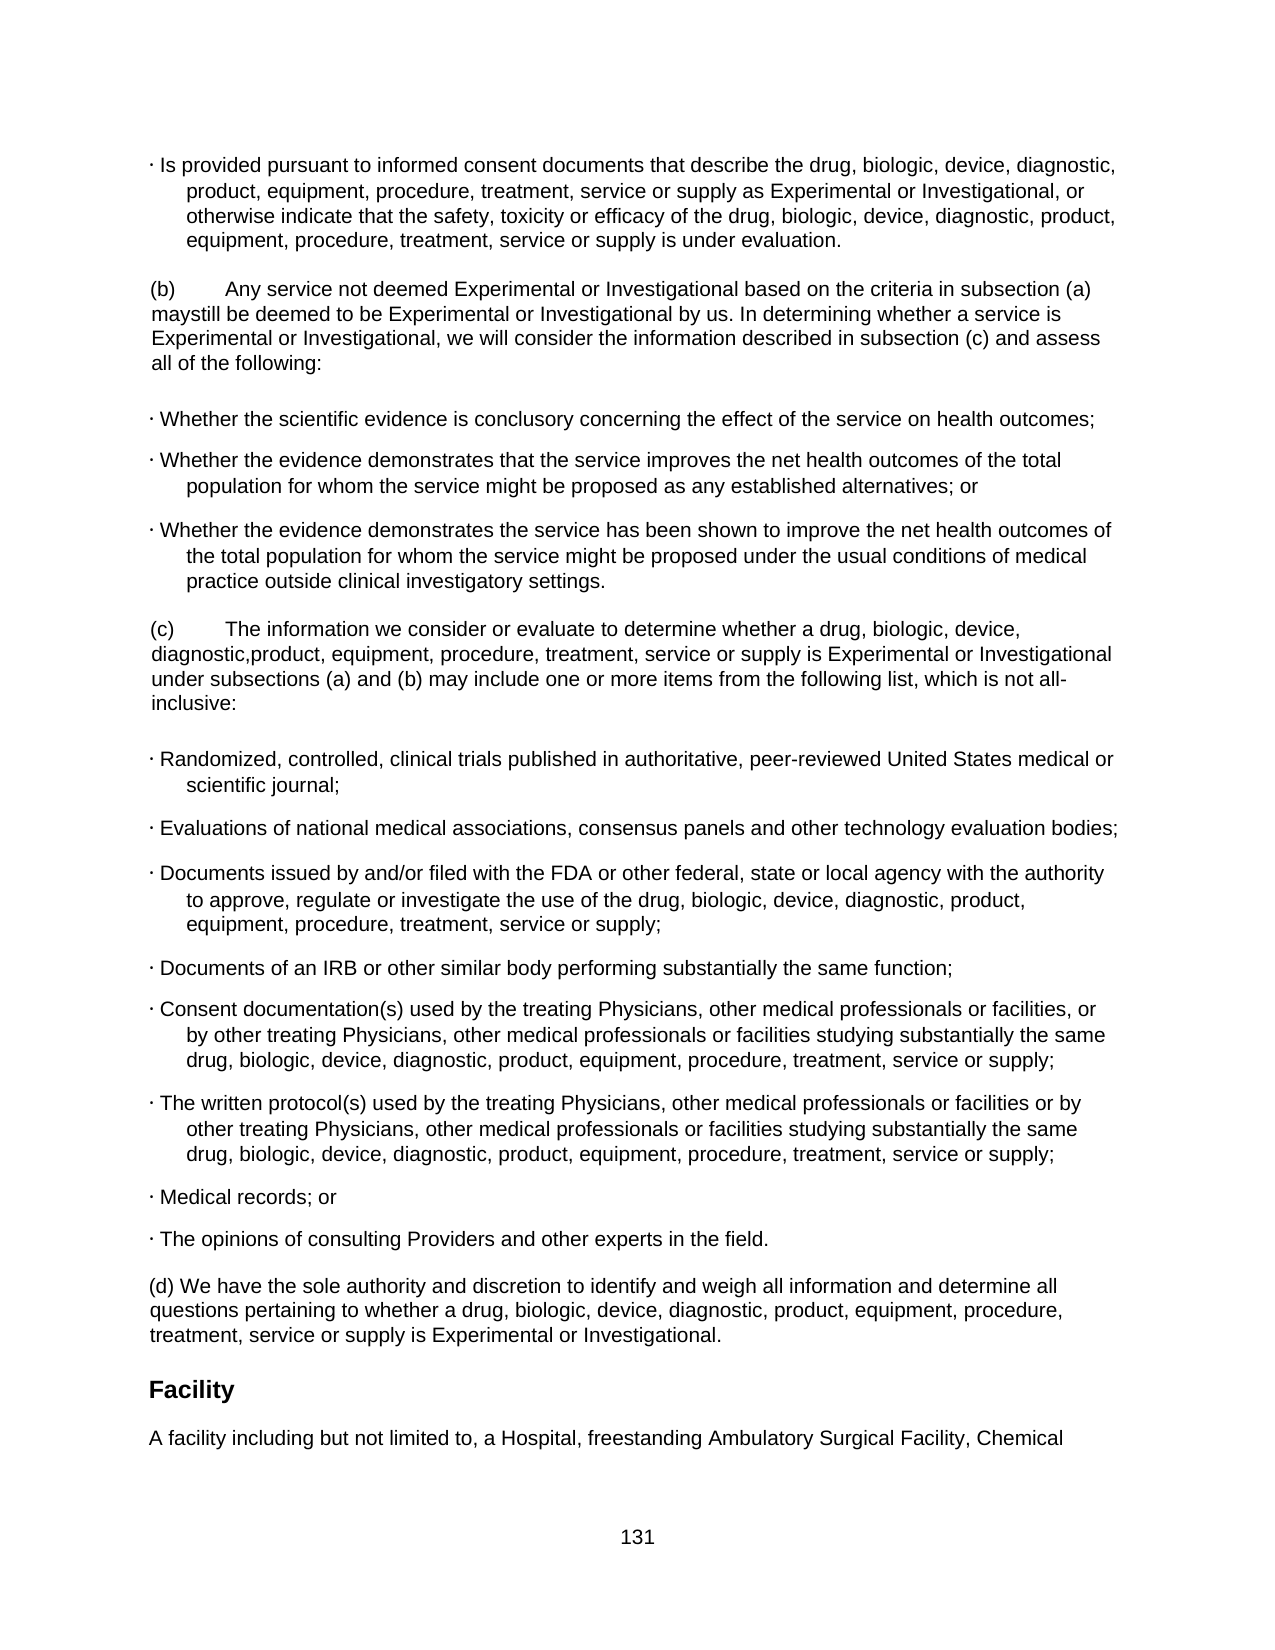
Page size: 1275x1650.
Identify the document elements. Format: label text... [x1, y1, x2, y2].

text · Evaluations of national medical associations, consensus panels and other technology evaluation bodies; [148, 813, 1123, 842]
text (d) We have the sole authority and discretion to identify and weigh all information and determine all questions pertaining to whether a drug, biologic, device, diagnostic, product, equipment, procedure, treatment, service or supply is Experimental or Investigational. [148, 1273, 1123, 1347]
text · Is provided pursuant to informed consent documents that describe the drug, biologic, device, diagnostic, product, equipment, procedure, treatment, service or supply as Experimental or Investigational, or otherwise indicate that the safety, toxicity or efficacy of the drug, biologic, device, diagnostic, product, equipment, procedure, treatment, service or supply is under evaluation. [150, 150, 1125, 252]
text · Whether the scientific evidence is conclusory concerning the effect of the service on health outcomes; [148, 404, 1123, 432]
text Facility [148, 1375, 1125, 1404]
text · Whether the evidence demonstrates the service has been shown to improve the net health outcomes of the total population for whom the service might be proposed under the usual conditions of medical practice outside clinical investigatory settings. [148, 515, 1123, 592]
list The information we consider or evaluate to determine whether a drug, biologic, device, diagnostic,product, equipment, procedure, treatment, service or supply is Experimental or Investigational under subsections (a) and (b) may include one or more items from the following list, which is not all-inclusive: [150, 617, 1123, 715]
text · Documents issued by and/or filed with the FDA or other federal, state or local agency with the authority to approve, regulate or investigate the use of the drug, biologic, device, diagnostic, product, equipment, procedure, treatment, service or supply; [148, 858, 1123, 936]
text · The written protocol(s) used by the treating Physicians, other medical professionals or facilities or by other treating Physicians, other medical professionals or facilities studying substantially the same drug, biologic, device, diagnostic, product, equipment, procedure, treatment, service or supply; [148, 1088, 1123, 1166]
text · Documents of an IRB or other similar body performing substantially the same function; [148, 953, 1123, 981]
text · Whether the evidence demonstrates that the service improves the net health outcomes of the total population for whom the service might be proposed as any established alternatives; or [148, 445, 1123, 498]
list Any service not deemed Experimental or Investigational based on the criteria in subsection (a) maystill be deemed to be Experimental or Investigational by us. In determining whether a service is Experimental or Investigational, we will consider the information described in subsection (c) and assess all of the following: [150, 277, 1123, 375]
text · Medical records; or [148, 1182, 1123, 1211]
text · Randomized, controlled, clinical trials published in authoritative, peer-reviewed United States medical or scientific journal; [148, 744, 1123, 797]
text · The opinions of consulting Providers and other experts in the field. [148, 1224, 1123, 1252]
text A facility including but not limited to, a Hospital, freestanding Ambulatory Surgical Facility, Chemical [148, 1426, 1123, 1449]
text · Consent documentation(s) used by the treating Physicians, other medical professionals or facilities, or by other treating Physicians, other medical professionals or facilities studying substantially the same drug, biologic, device, diagnostic, product, equipment, procedure, treatment, service or supply; [148, 994, 1123, 1072]
